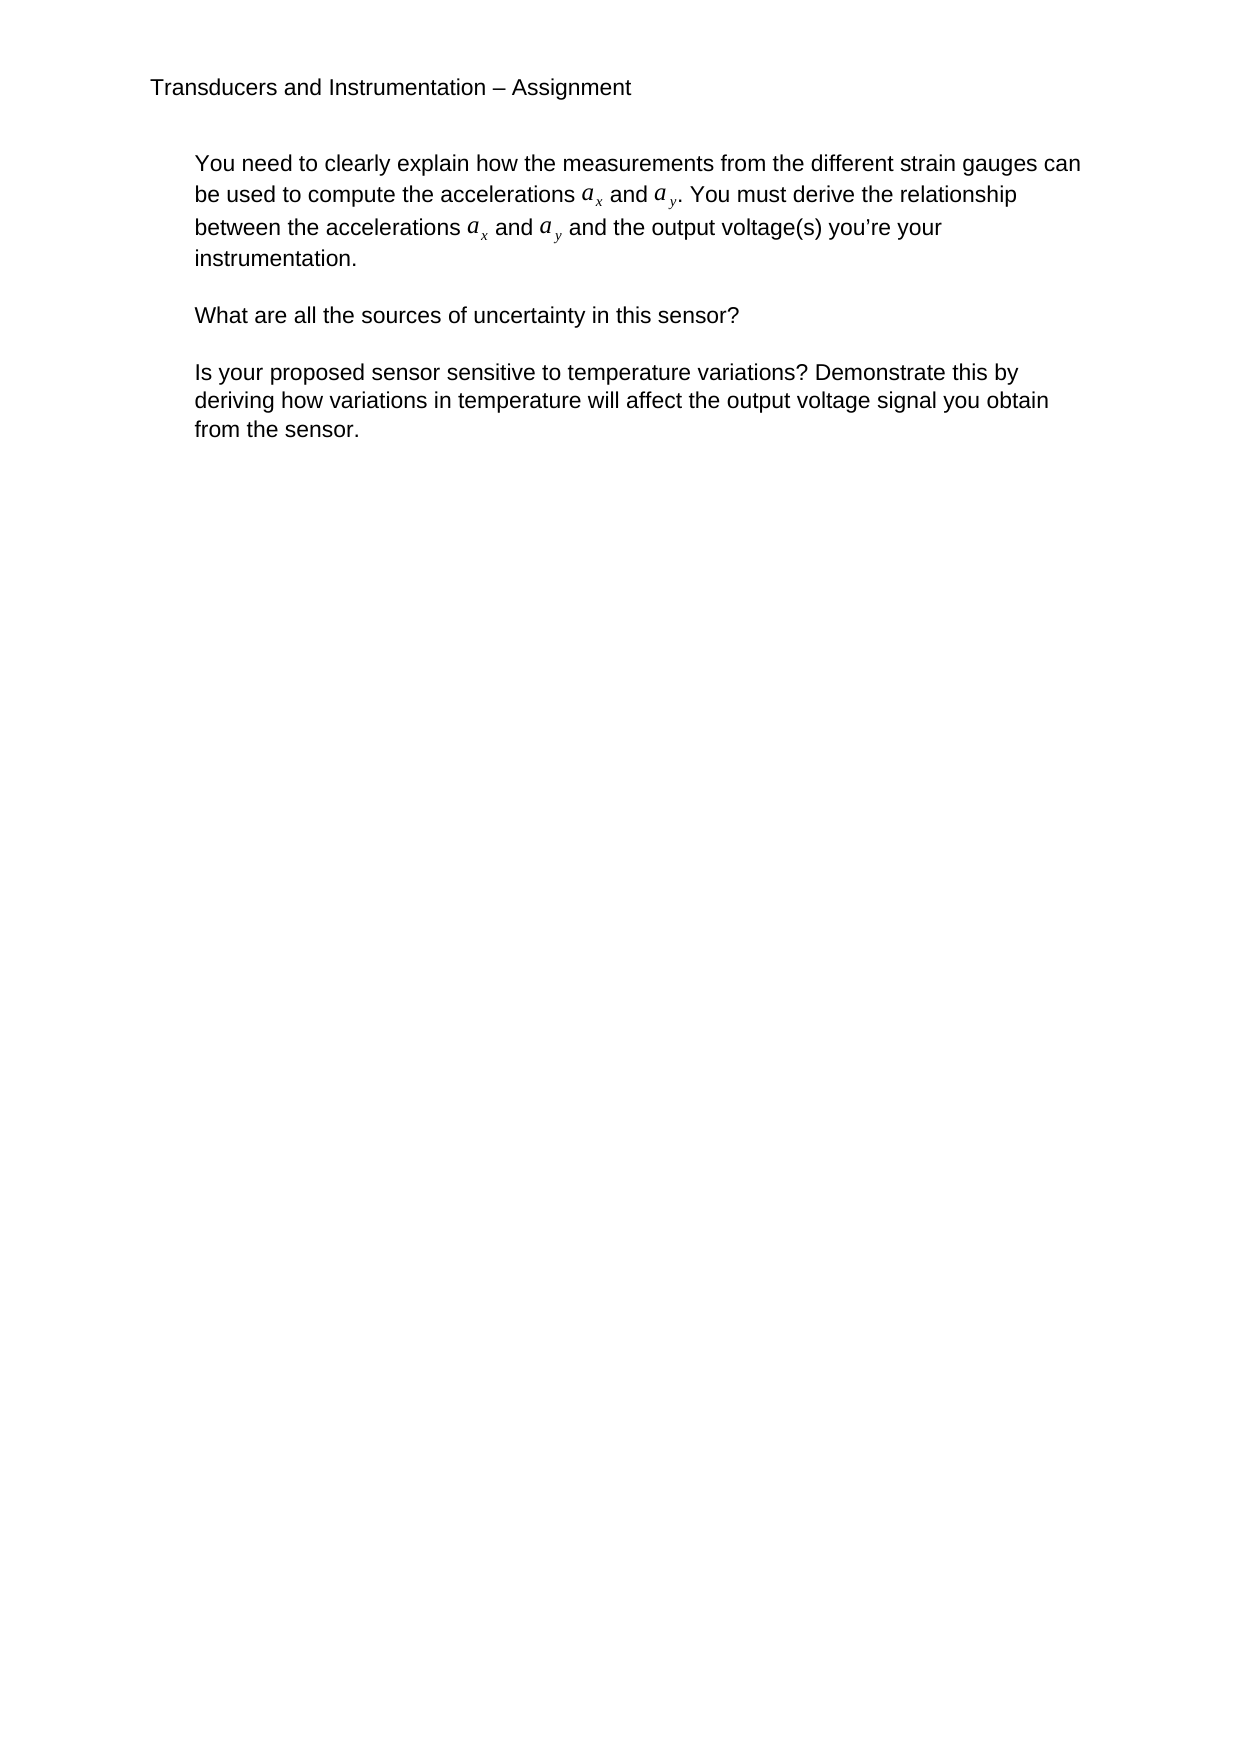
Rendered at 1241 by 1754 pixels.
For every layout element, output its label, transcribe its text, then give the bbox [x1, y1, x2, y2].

list You need to clearly explain how the measurements from the different strain gauges can be used to compute the accelerations and . You must derive the relationship between the accelerations and and the output voltage(s) you’re your instrumentation. [194, 150, 1090, 272]
list What are all the sources of uncertainty in this sensor? [194, 302, 1090, 328]
list Is your proposed sensor sensitive to temperature variations? Demonstrate this by deriving how variations in temperature will affect the output voltage signal you obtain from the sensor. [194, 359, 1090, 442]
